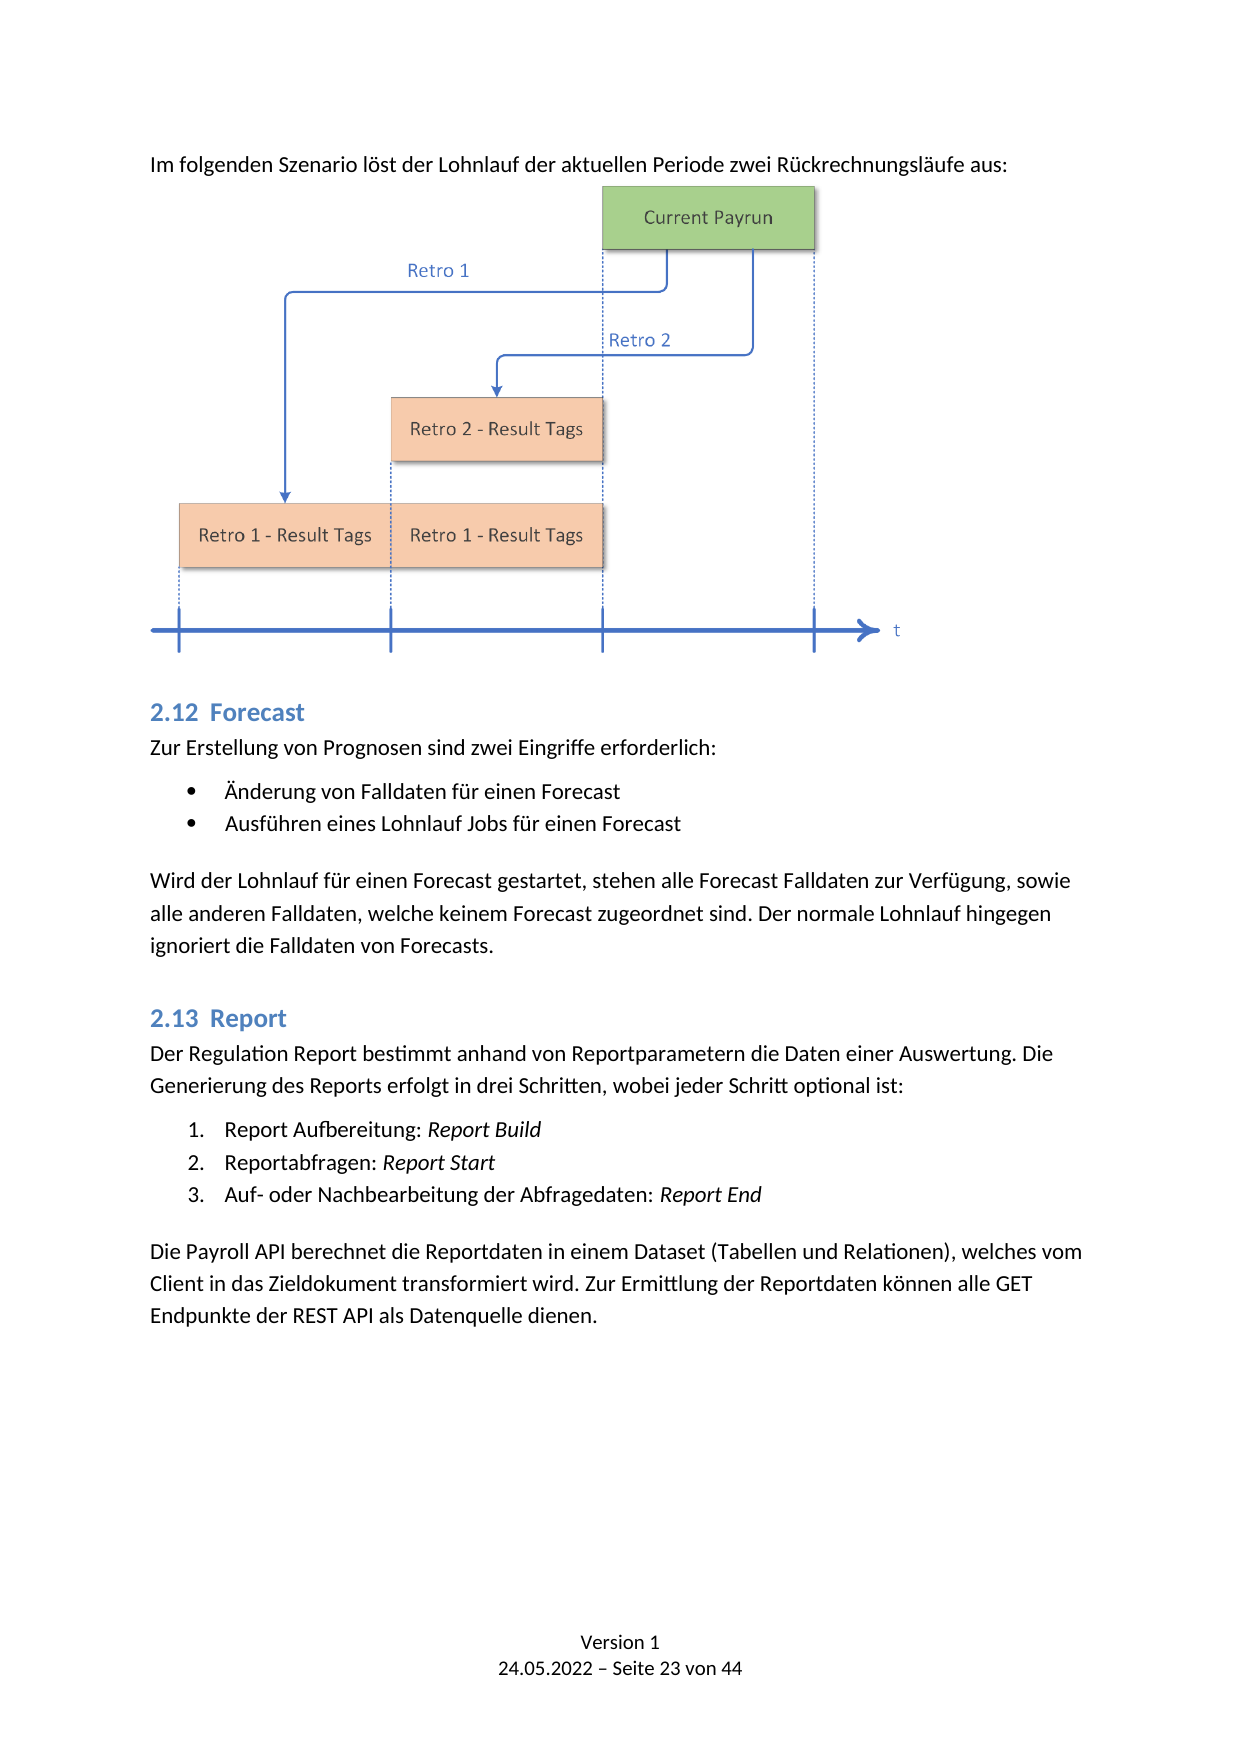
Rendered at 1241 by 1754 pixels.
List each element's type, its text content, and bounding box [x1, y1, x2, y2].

text Im folgenden Szenario löst der Lohnlauf der aktuellen Periode zwei Rückrechnungsläufe aus: [150, 150, 1090, 178]
text Die Payroll API berechnet die Reportdaten in einem Dataset (Tabellen und Relationen), welches vom Client in das Zieldokument transformiert wird. Zur Ermittlung der Reportdaten können alle GET Endpunkte der REST API als Datenquelle dienen. [150, 1237, 1090, 1329]
list Auf- oder Nachbearbeitung der Abfragedaten: Report End [187, 1180, 1090, 1208]
picture [150, 182, 911, 653]
text Wird der Lohnlauf für einen Forecast gestartet, stehen alle Forecast Falldaten zur Verfügung, sowie alle anderen Falldaten, welche keinem Forecast zugeordnet sind. Der normale Lohnlauf hingegen ignoriert die Falldaten von Forecasts. [150, 867, 1090, 959]
list Änderung von Falldaten für einen Forecast [187, 777, 1090, 805]
list Ausführen eines Lohnlauf Jobs für einen Forecast [187, 809, 1090, 837]
text Zur Erstellung von Prognosen sind zwei Eingriffe erforderlich: [150, 733, 1090, 761]
text Der Regulation Report bestimmt anhand von Reportparametern die Daten einer Auswertung. Die Generierung des Reports erfolgt in drei Schritten, wobei jeder Schritt optional ist: [150, 1039, 1090, 1099]
list Report Aufbereitung: Report Build [187, 1116, 1090, 1143]
subtitle Forecast [150, 695, 1090, 728]
subtitle Report [150, 1001, 1090, 1034]
list Reportabfragen: Report Start [187, 1148, 1090, 1176]
